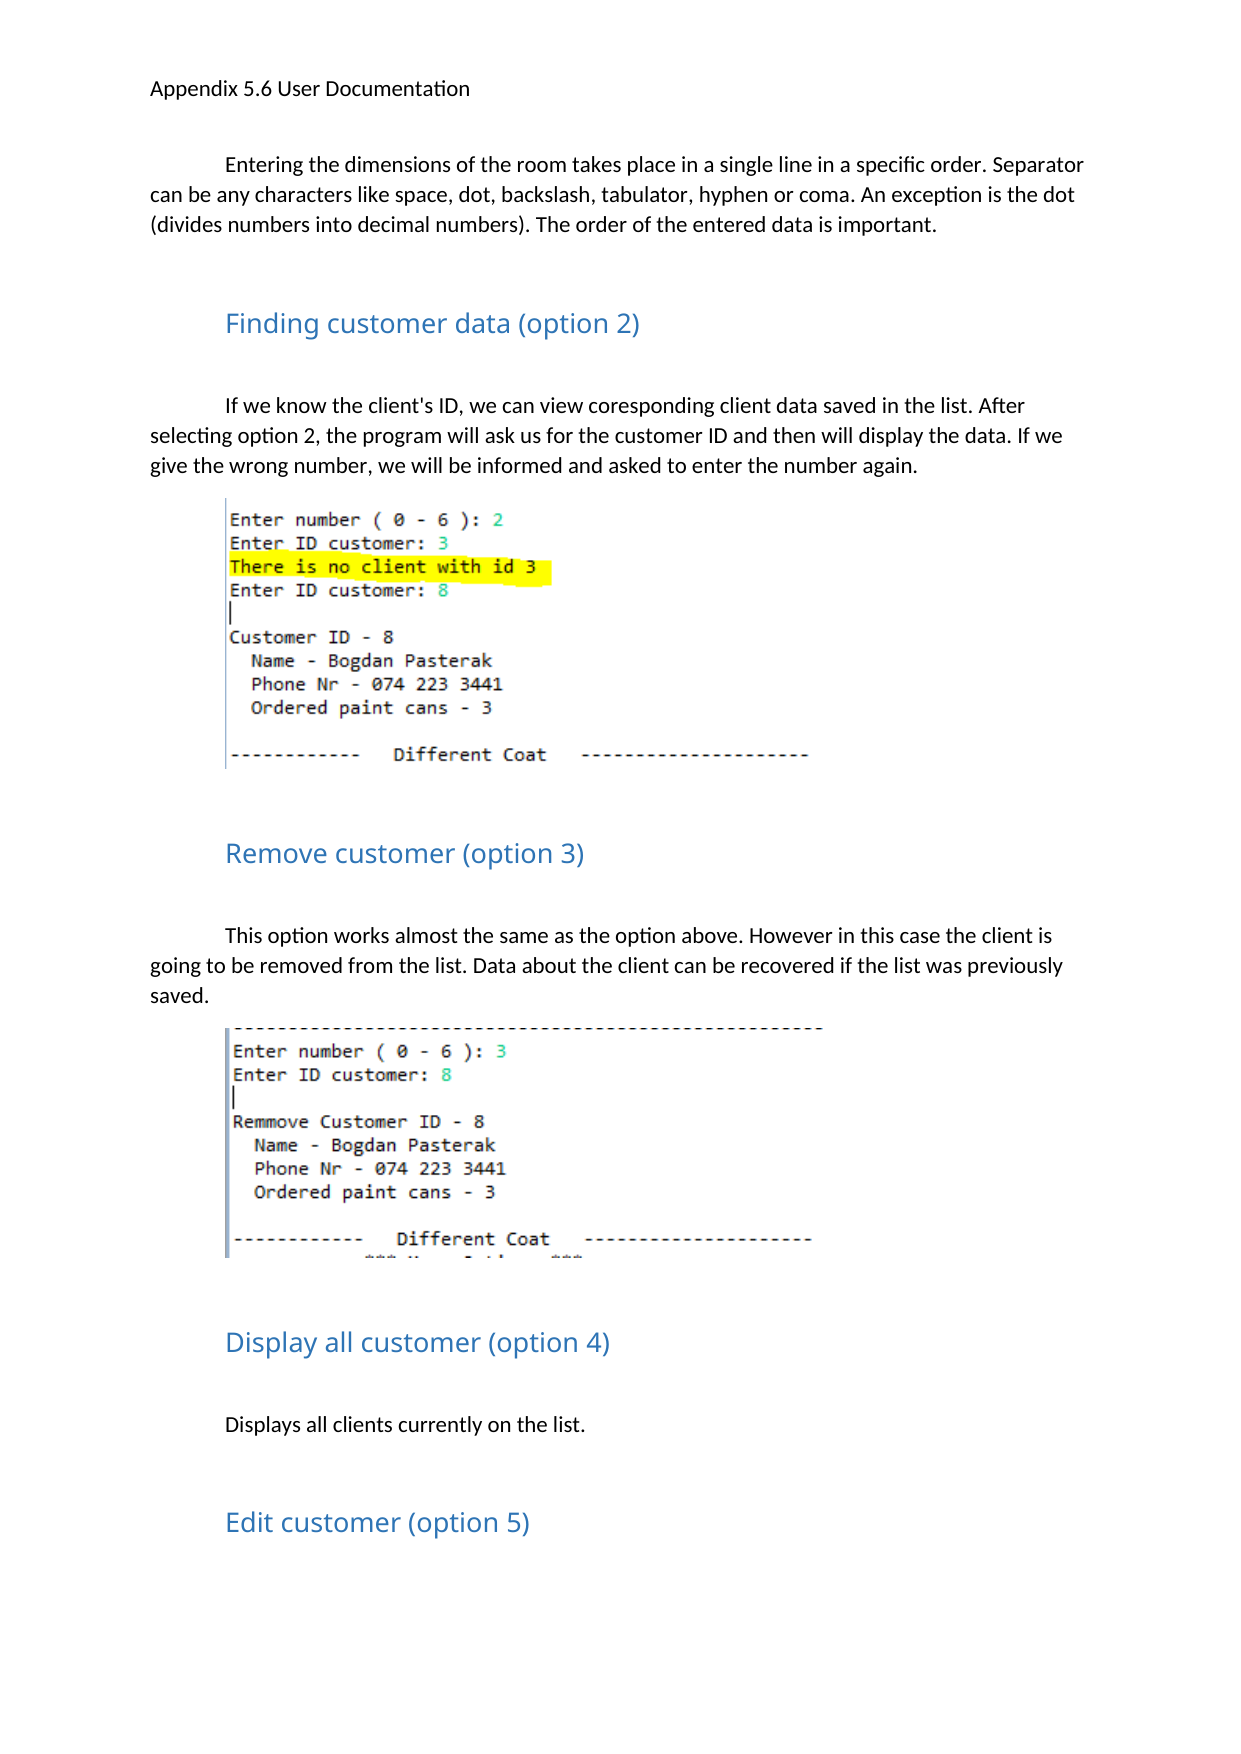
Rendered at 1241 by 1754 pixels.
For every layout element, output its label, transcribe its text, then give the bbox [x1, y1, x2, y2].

text Displays all clients currently on the list. [150, 1410, 1090, 1438]
picture [225, 498, 821, 769]
text If we know the client's ID, we can view coresponding client data saved in the list. After selecting option 2, the program will ask us for the customer ID and then will display the data. If we give the wrong number, we will be informed and asked to enter the number again. [150, 391, 1090, 479]
subtitle Remove customer (option 3) [150, 834, 1090, 871]
subtitle Finding customer data (option 2) [150, 304, 1090, 341]
subtitle Display all customer (option 4) [150, 1323, 1090, 1360]
text This option works almost the same as the option above. However in this case the client is going to be removed from the list. Data about the client can be recovered if the list was previously saved. [150, 921, 1090, 1009]
picture [225, 1028, 826, 1258]
subtitle Edit customer (option 5) [150, 1504, 1090, 1541]
